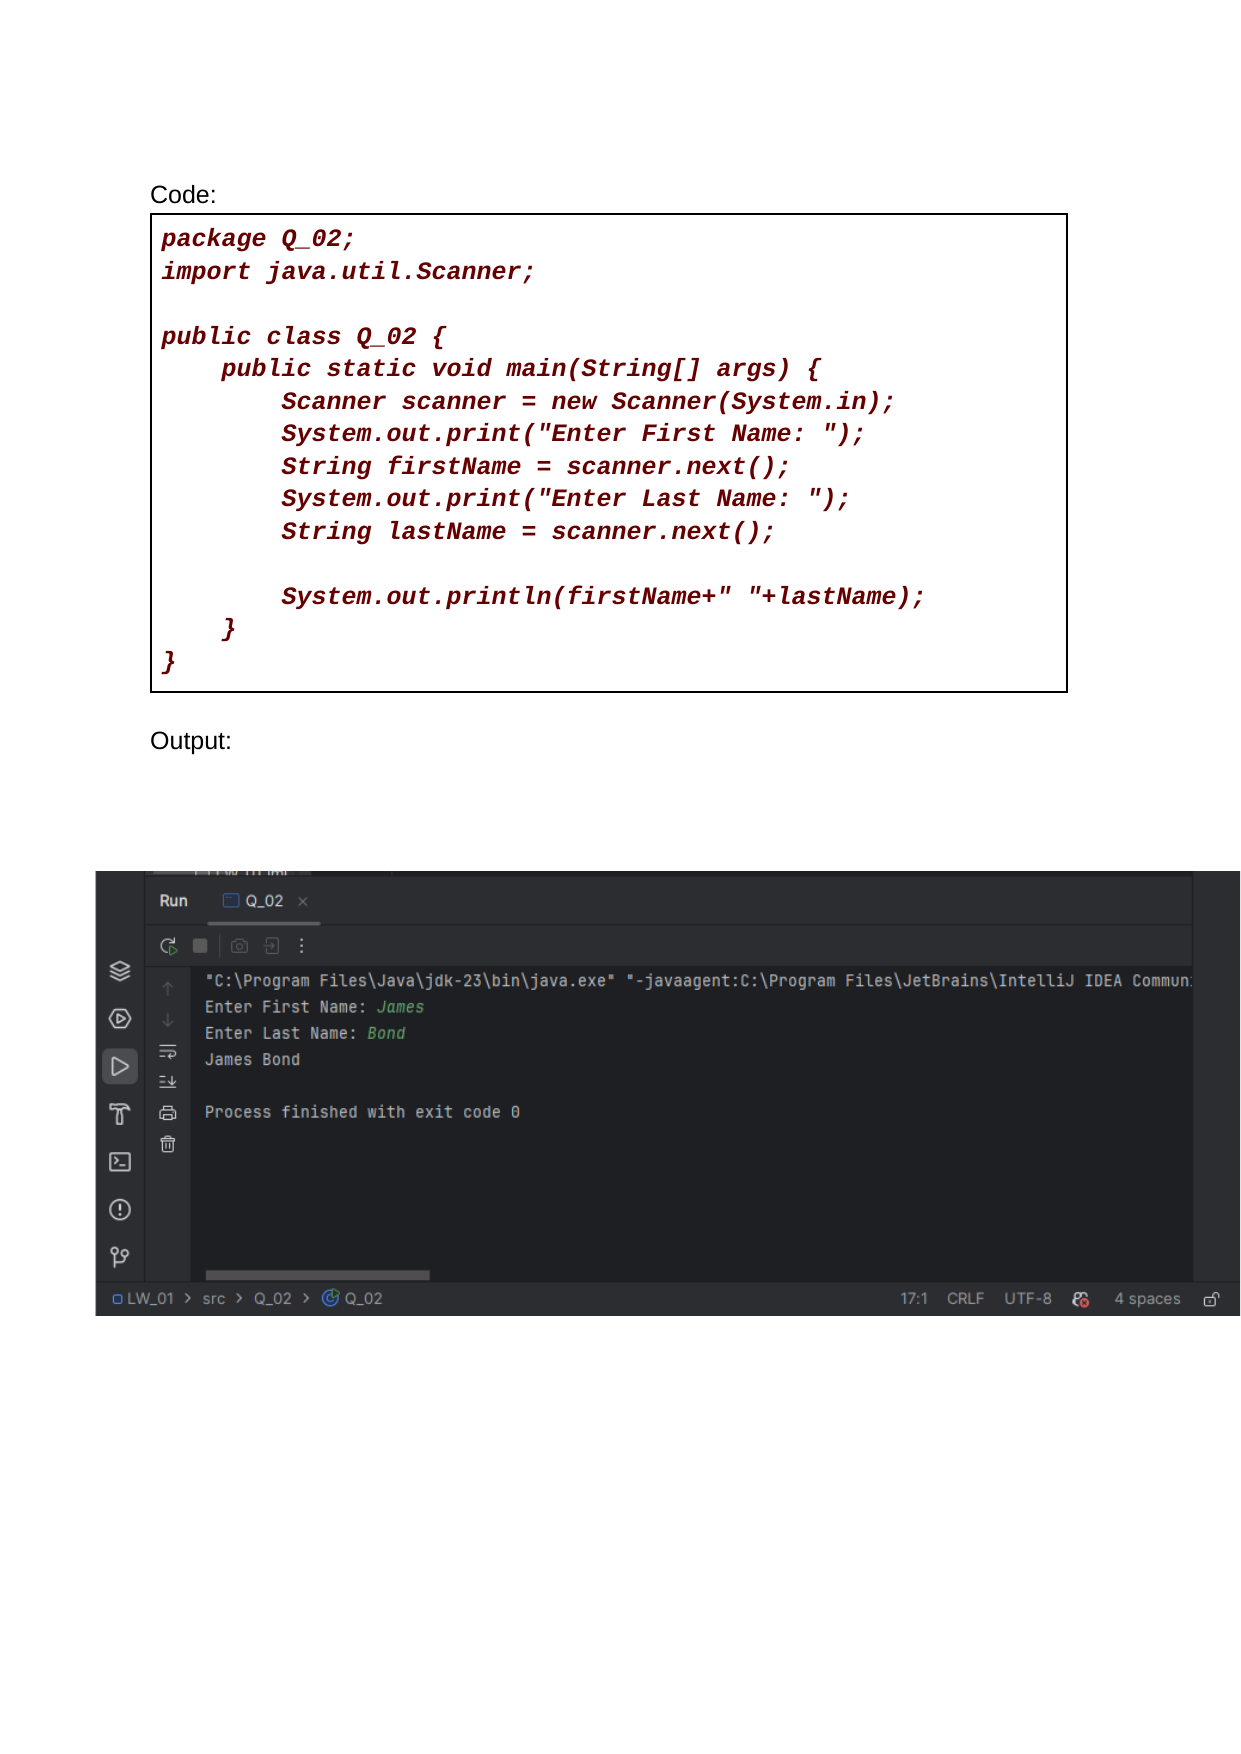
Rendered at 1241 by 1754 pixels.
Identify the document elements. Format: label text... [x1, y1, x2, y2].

picture [95, 871, 1241, 1316]
text Output: [150, 726, 1090, 755]
text Code: [150, 180, 1090, 209]
table_header package Q_02; import java.util.Scanner; public class Q_02 { public static void main(String[] args) { Scanner scanner = new Scanner(System.in); System.out.print("Enter First Name: "); String firstName = scanner.next(); System.out.print("Enter Last Name: "); String lastName = scanner.next(); System.out.println(firstName+" "+lastName); } } [152, 215, 1066, 691]
